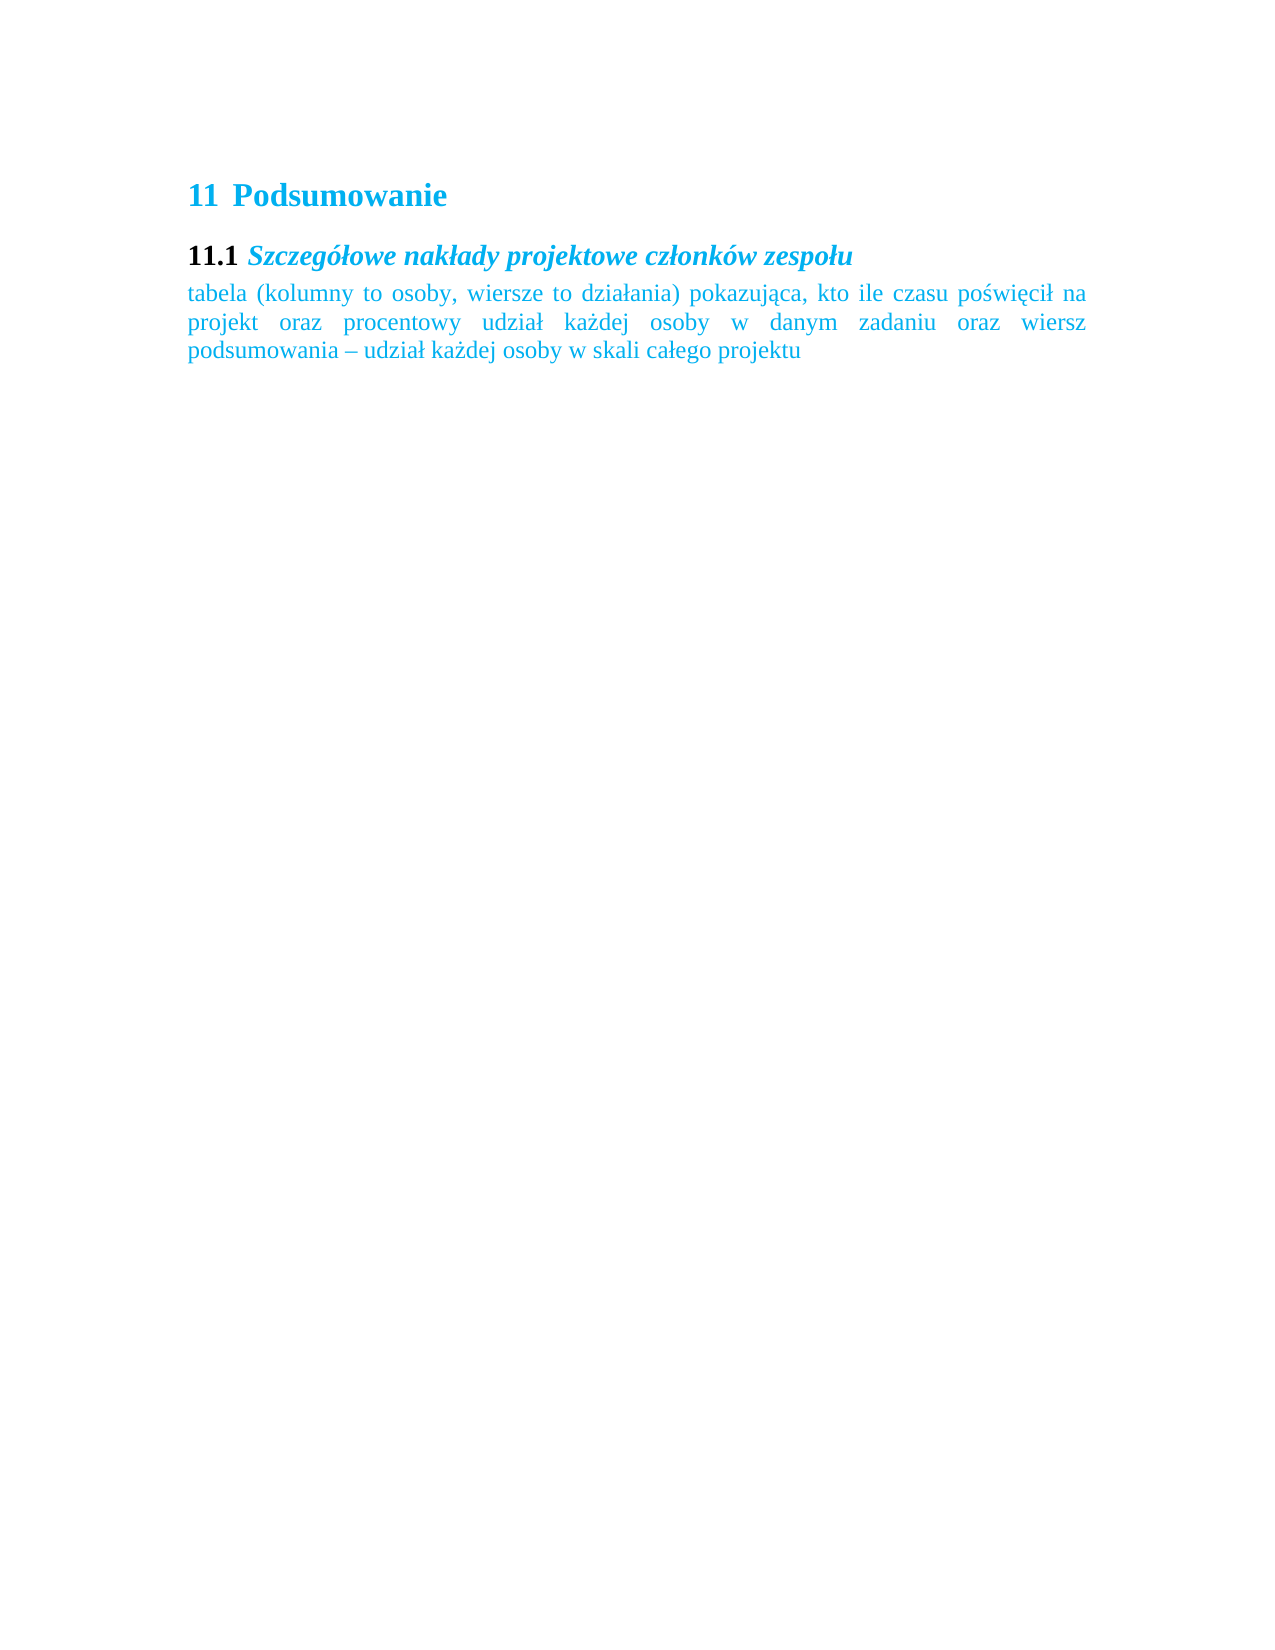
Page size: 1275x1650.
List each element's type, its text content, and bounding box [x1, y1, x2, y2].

subtitle Szczegółowe nakłady projektowe członków zespołu [187, 238, 1087, 272]
subtitle Podsumowanie [187, 175, 1087, 213]
text tabela (kolumny to osoby, wiersze to działania) pokazująca, kto ile czasu poświęcił na projekt oraz procentowy udział każdej osoby w danym zadaniu oraz wiersz podsumowania – udział każdej osoby w skali całego projektu [187, 278, 1087, 364]
